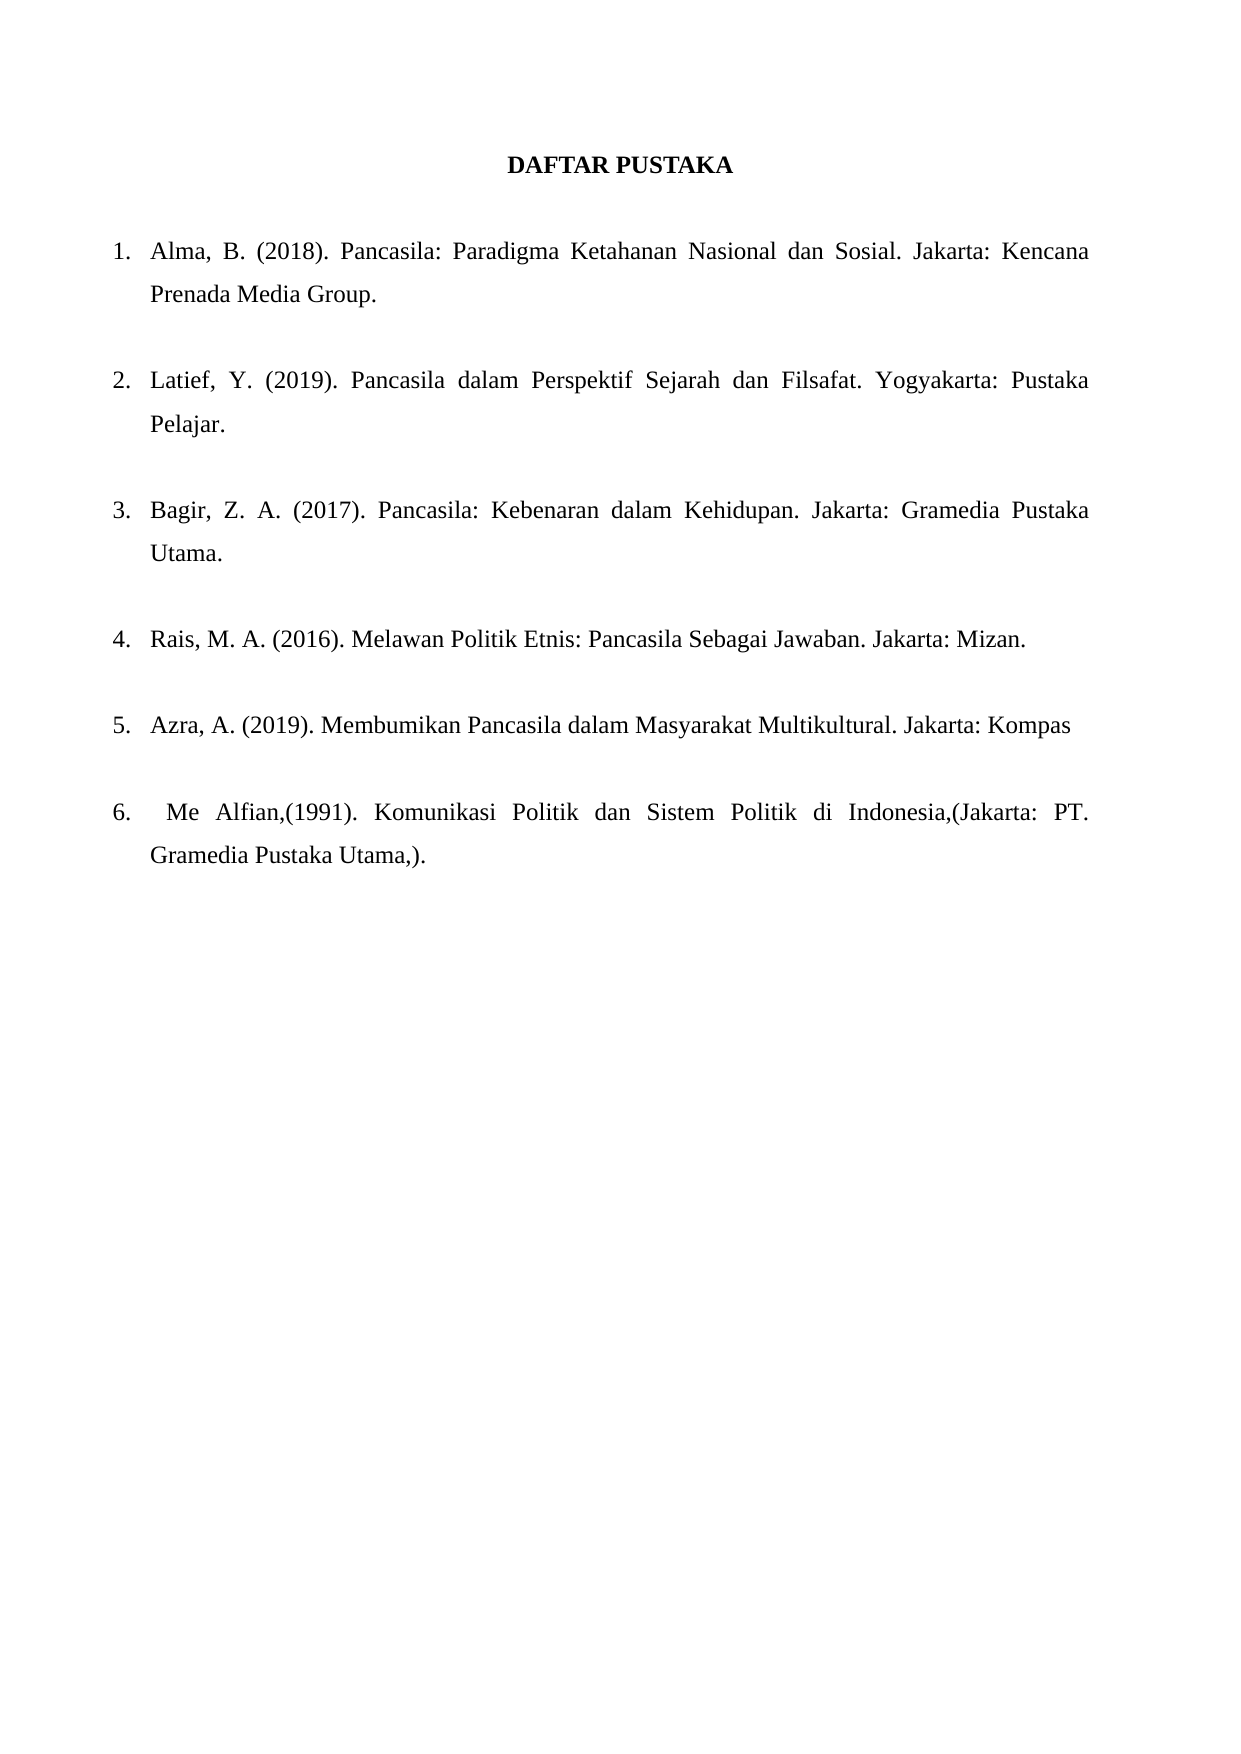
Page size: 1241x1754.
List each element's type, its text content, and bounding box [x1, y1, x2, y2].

list Me Alfian,(1991). Komunikasi Politik dan Sistem Politik di Indonesia,(Jakarta: PT. Gramedia Pustaka Utama,). [112, 797, 1090, 869]
text DAFTAR PUSTAKA [150, 150, 1090, 179]
list Azra, A. (2019). Membumikan Pancasila dalam Masyarakat Multikultural. Jakarta: Kompas [112, 711, 1090, 739]
list Rais, M. A. (2016). Melawan Politik Etnis: Pancasila Sebagai Jawaban. Jakarta: Mizan. [112, 624, 1090, 653]
list Bagir, Z. A. (2017). Pancasila: Kebenaran dalam Kehidupan. Jakarta: Gramedia Pustaka Utama. [112, 495, 1090, 567]
list Latief, Y. (2019). Pancasila dalam Perspektif Sejarah dan Filsafat. Yogyakarta: Pustaka Pelajar. [112, 366, 1090, 437]
list Alma, B. (2018). Pancasila: Paradigma Ketahanan Nasional dan Sosial. Jakarta: Kencana Prenada Media Group. [112, 236, 1090, 308]
